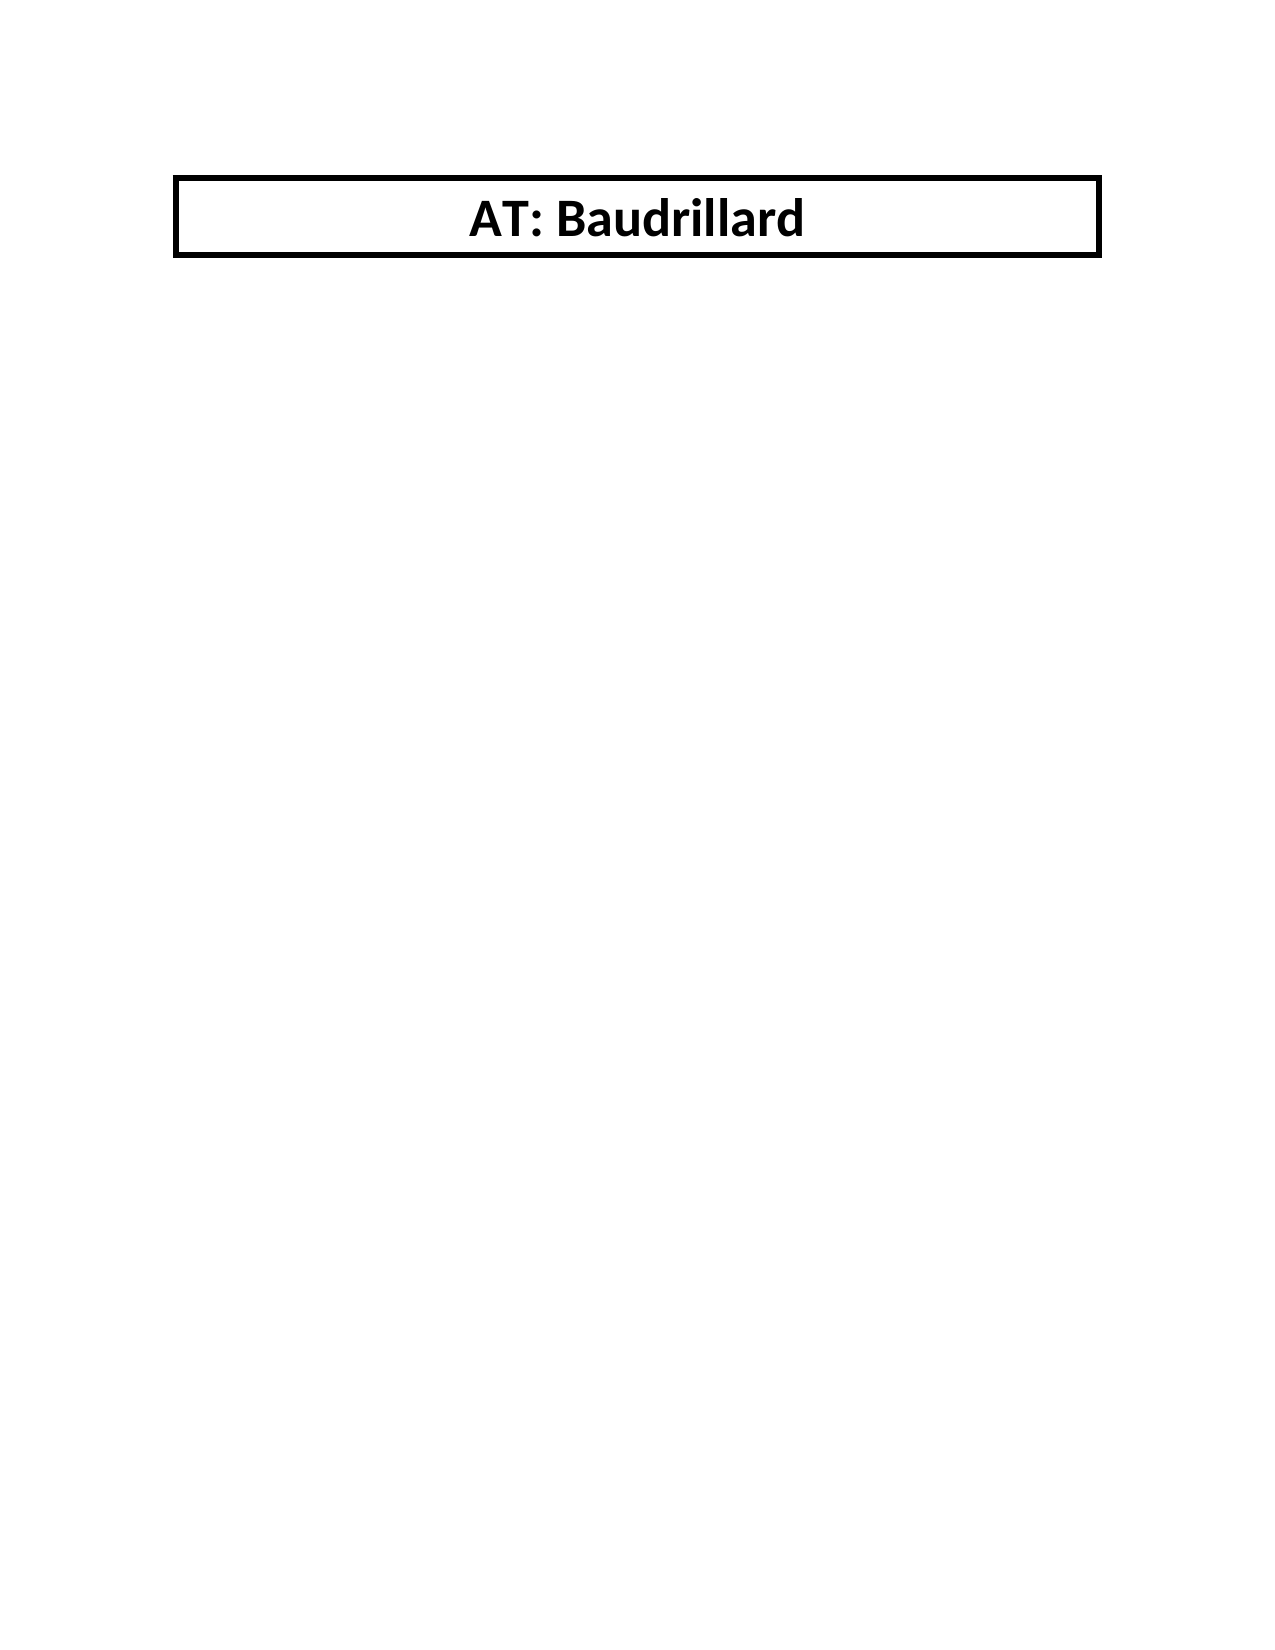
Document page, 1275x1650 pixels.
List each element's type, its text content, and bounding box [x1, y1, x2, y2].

subtitle AT: Baudrillard [179, 181, 1096, 252]
